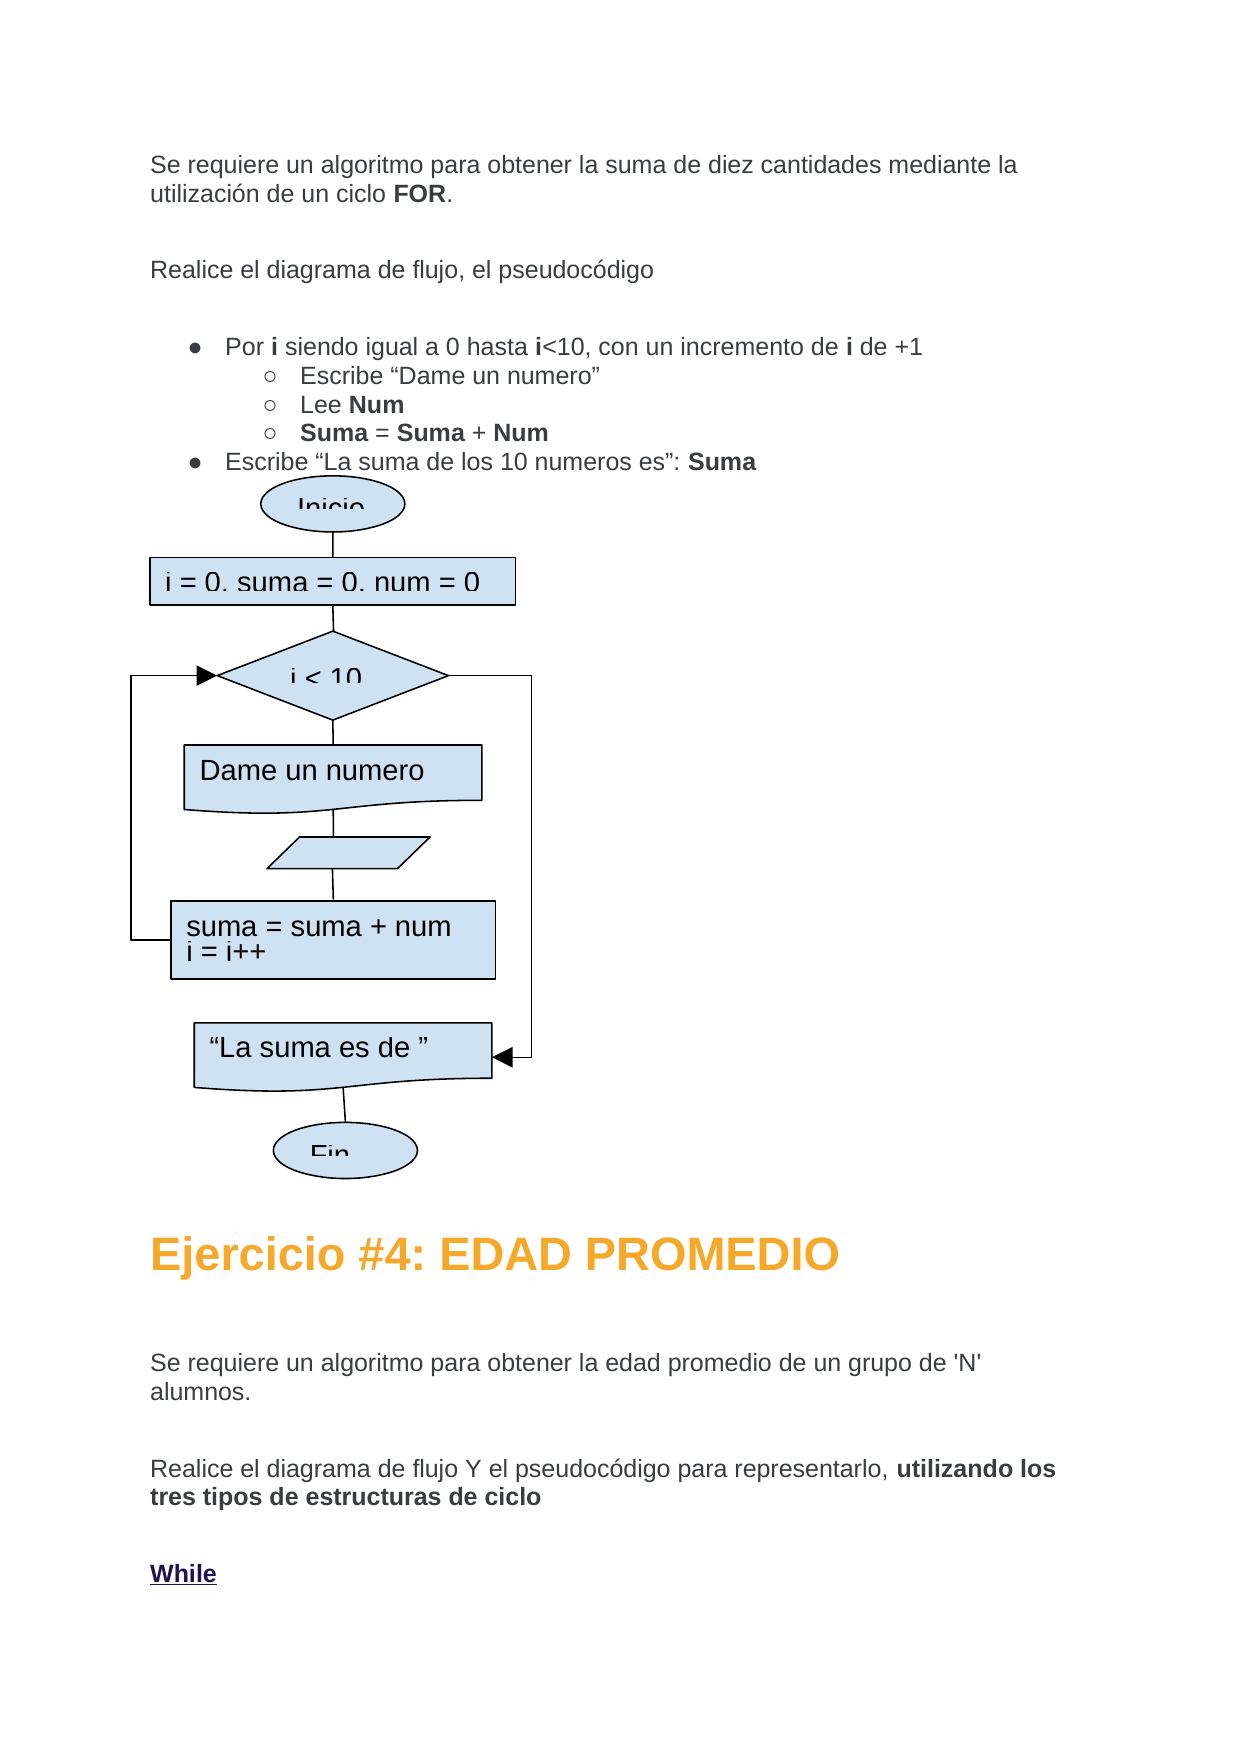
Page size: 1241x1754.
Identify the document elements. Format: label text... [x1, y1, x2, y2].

text While [150, 1559, 1090, 1588]
text Se requiere un algoritmo para obtener la edad promedio de un grupo de 'N' alumnos. [150, 1348, 1090, 1406]
subtitle Ejercicio #4: EDAD PROMEDIO [150, 1226, 1090, 1280]
list Suma = Suma + Num [262, 418, 1090, 447]
text Realice el diagrama de flujo, el pseudocódigo [150, 255, 1090, 284]
list Lee Num [262, 389, 1090, 418]
text Realice el diagrama de flujo Y el pseudocódigo para representarlo, utilizando los tres tipos de estructuras de ciclo [150, 1454, 1090, 1511]
list Escribe “La suma de los 10 numeros es”: Suma [187, 447, 1090, 476]
text Se requiere un algoritmo para obtener la suma de diez cantidades mediante la utilización de un ciclo FOR. [150, 150, 1090, 207]
list Por i siendo igual a 0 hasta i<10, con un incremento de i de +1 [187, 332, 1090, 361]
list Escribe “Dame un numero” [262, 361, 1090, 389]
